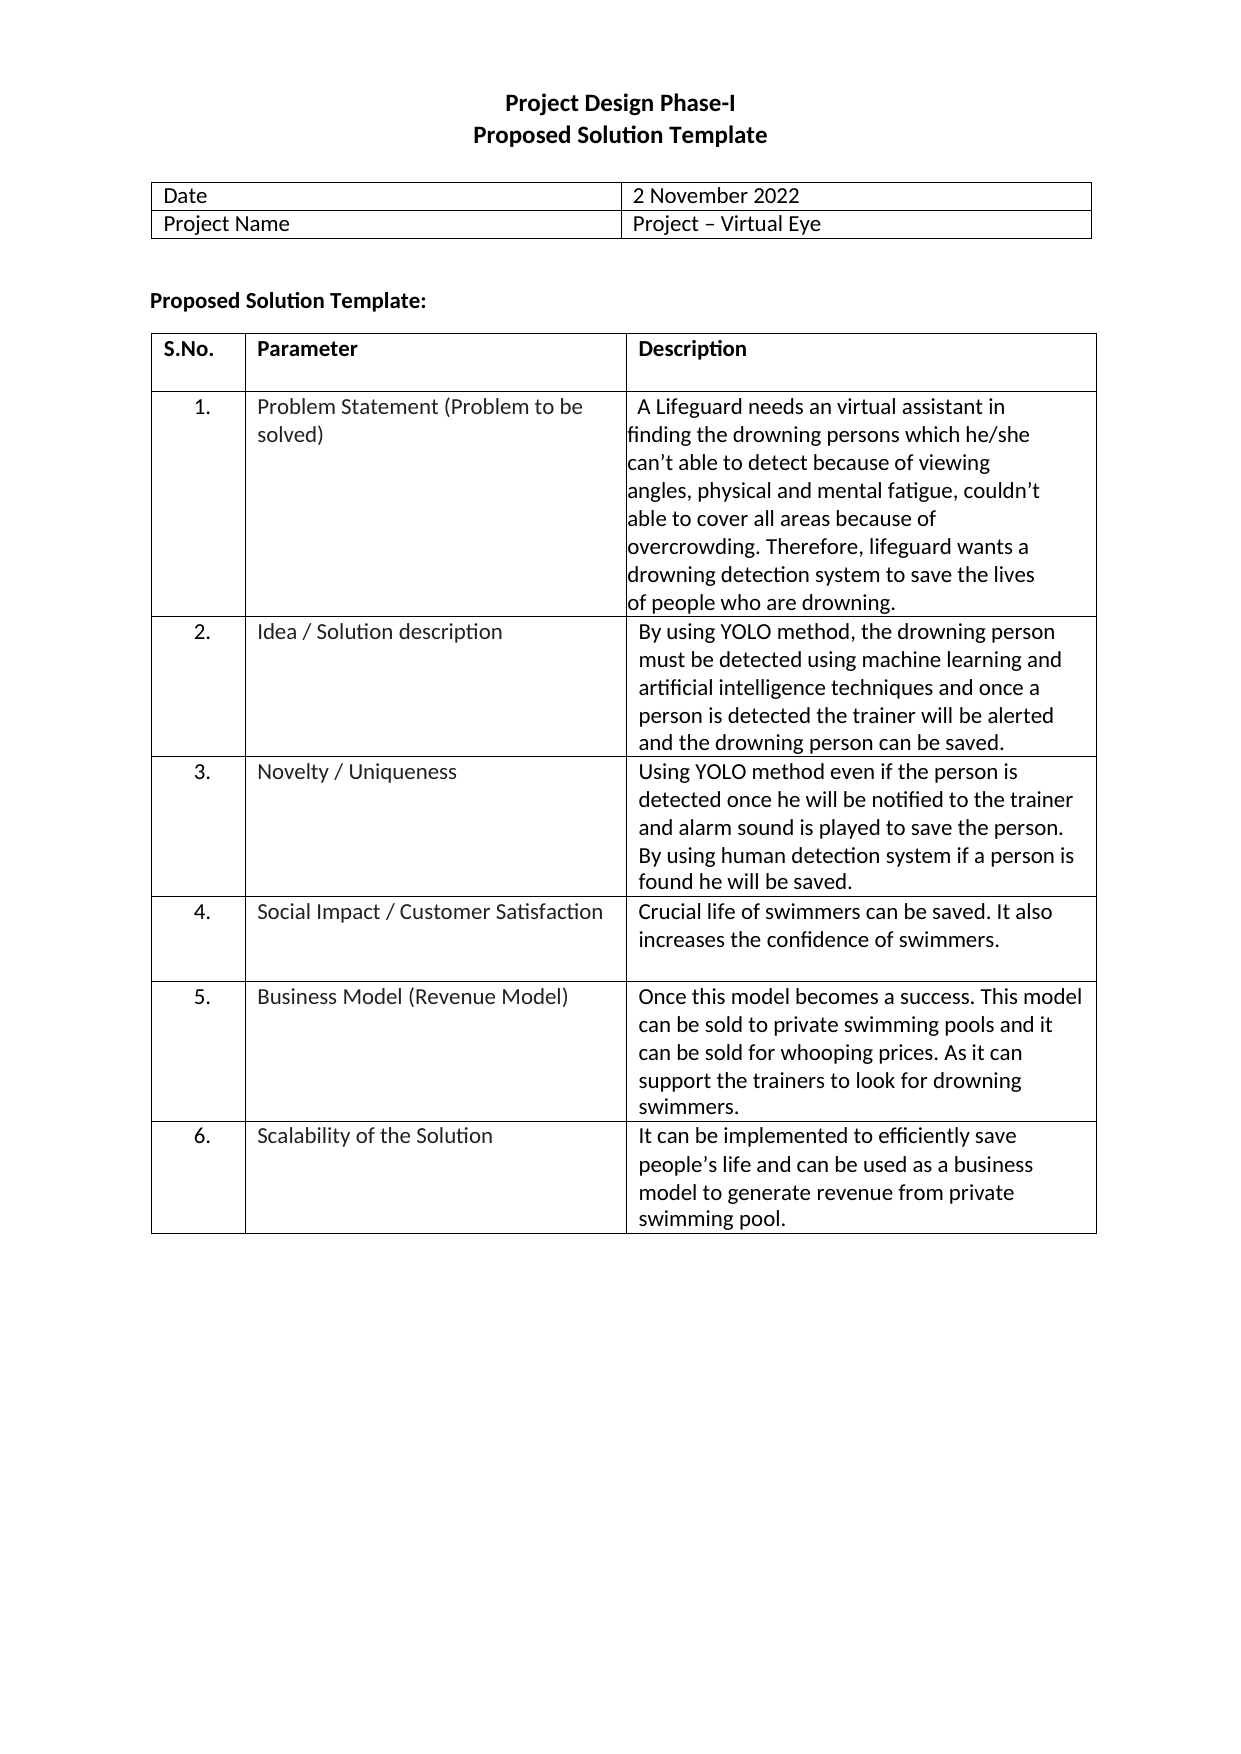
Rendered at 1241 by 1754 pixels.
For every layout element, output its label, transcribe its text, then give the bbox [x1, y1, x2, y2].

table_cell Novelty / Uniqueness [246, 757, 626, 896]
text Proposed Solution Template: [150, 286, 1107, 314]
table_cell Project – Virtual Eye [622, 211, 1091, 238]
table_cell Social Impact / Customer Satisfaction [246, 897, 626, 981]
table_cell Using YOLO method even if the person is detected once he will be notified to the trainer and alarm sound is played to save the person. By using human detection system if a person is found he will be saved. [627, 757, 1096, 896]
table_cell Idea / Solution description [246, 617, 626, 756]
title Project Design Phase-I Proposed Solution Template [473, 87, 768, 149]
table_cell It can be implemented to efficiently save people’s life and can be used as a business model to generate revenue from private swimming pool. [627, 1122, 1096, 1232]
table_header S.No. [152, 334, 245, 391]
table_cell 6. [152, 1122, 245, 1232]
table_cell Business Model (Revenue Model) [246, 982, 626, 1121]
table_cell 5. [152, 982, 245, 1121]
table_cell Crucial life of swimmers can be saved. It also increases the confidence of swimmers. [627, 897, 1096, 981]
table_cell By using YOLO method, the drowning person must be detected using machine learning and artificial intelligence techniques and once a person is detected the trainer will be alerted and the drowning person can be saved. [627, 617, 1096, 756]
table_header Parameter [246, 334, 626, 391]
table_cell 2. [152, 617, 245, 756]
table_cell Once this model becomes a success. This model can be sold to private swimming pools and it can be sold for whooping prices. As it can support the trainers to look for drowning swimmers. [627, 982, 1096, 1121]
table_header 2 November 2022 [622, 183, 1091, 210]
table_cell 1. [152, 392, 245, 616]
table_cell 4. [152, 897, 245, 981]
table_cell Problem Statement (Problem to be solved) [246, 392, 626, 616]
table_cell A Lifeguard needs an virtual assistant in finding the drowning persons which he/she can’t able to detect because of viewing angles, physical and mental fatigue, couldn’t able to cover all areas because of overcrowding. Therefore, lifeguard wants a drowning detection system to save the lives of people who are drowning. [627, 392, 1096, 616]
table_cell 3. [152, 757, 245, 896]
table_header Description [627, 334, 1096, 391]
table_cell Project Name [152, 211, 621, 238]
table_header Date [152, 183, 621, 210]
table_cell Scalability of the Solution [246, 1122, 626, 1232]
